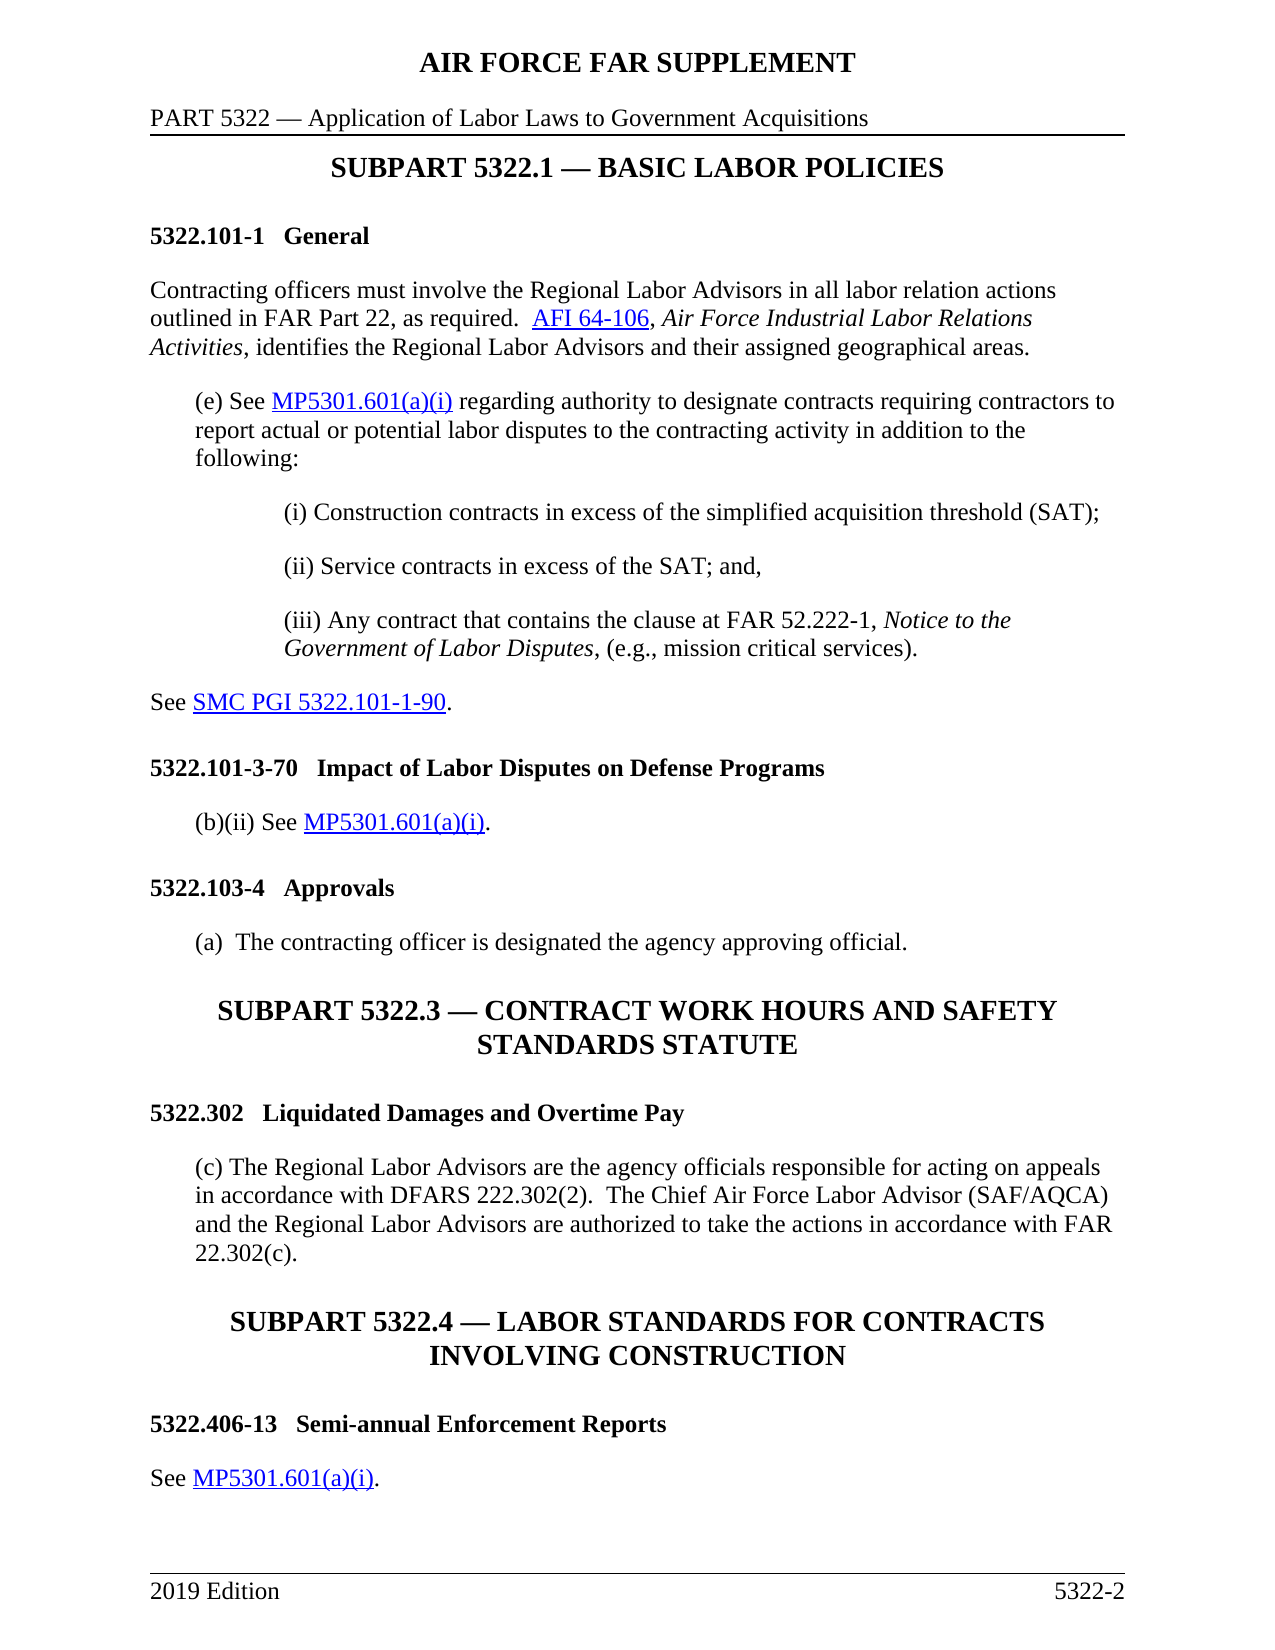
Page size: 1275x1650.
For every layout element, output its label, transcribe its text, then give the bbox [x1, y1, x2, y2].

subtitle SUBPART 5322.4 — LABOR STANDARDS FOR CONTRACTS INVOLVING CONSTRUCTION [150, 1304, 1125, 1371]
subtitle SUBPART 5322.3 — CONTRACT WORK HOURS AND SAFETY STANDARDS STATUTE [150, 993, 1125, 1061]
list (iii) Any contract that contains the clause at FAR 52.222-1, Notice to the Government of Labor Disputes, (e.g., mission critical services). [283, 605, 1125, 662]
text Contracting officers must involve the Regional Labor Advisors in all labor relation actions outlined in FAR Part 22, as required. AFI 64-106, Air Force Industrial Labor Relations Activities, identifies the Regional Labor Advisors and their assigned geographical areas. [150, 275, 1125, 361]
subtitle 5322.406-13 Semi-annual Enforcement Reports [150, 1409, 1125, 1438]
subtitle 5322.101-1 General [150, 221, 1125, 250]
list (b)(ii) See MP5301.601(a)(i). [195, 807, 1125, 836]
subtitle 5322.101-3-70 Impact of Labor Disputes on Defense Programs [150, 753, 1125, 782]
subtitle 5322.103-4 Approvals [150, 873, 1125, 902]
text See SMC PGI 5322.101-1-90. [150, 687, 1125, 716]
list (c) The Regional Labor Advisors are the agency officials responsible for acting on appeals in accordance with DFARS 222.302(2). The Chief Air Force Labor Advisor (SAF/AQCA) and the Regional Labor Advisors are authorized to take the actions in accordance with FAR 22.302(c). [195, 1152, 1125, 1267]
subtitle 5322.302 Liquidated Damages and Overtime Pay [150, 1098, 1125, 1127]
list (a) The contracting officer is designated the agency approving official. [195, 927, 1125, 956]
list (i) Construction contracts in excess of the simplified acquisition threshold (SAT); [283, 497, 1125, 526]
text See MP5301.601(a)(i). [150, 1463, 1125, 1491]
list (ii) Service contracts in excess of the SAT; and, [283, 551, 1125, 580]
list (e) See MP5301.601(a)(i) regarding authority to designate contracts requiring contractors to report actual or potential labor disputes to the contracting activity in addition to the following: [195, 386, 1125, 472]
subtitle SUBPART 5322.1 — BASIC LABOR POLICIES [150, 150, 1125, 183]
